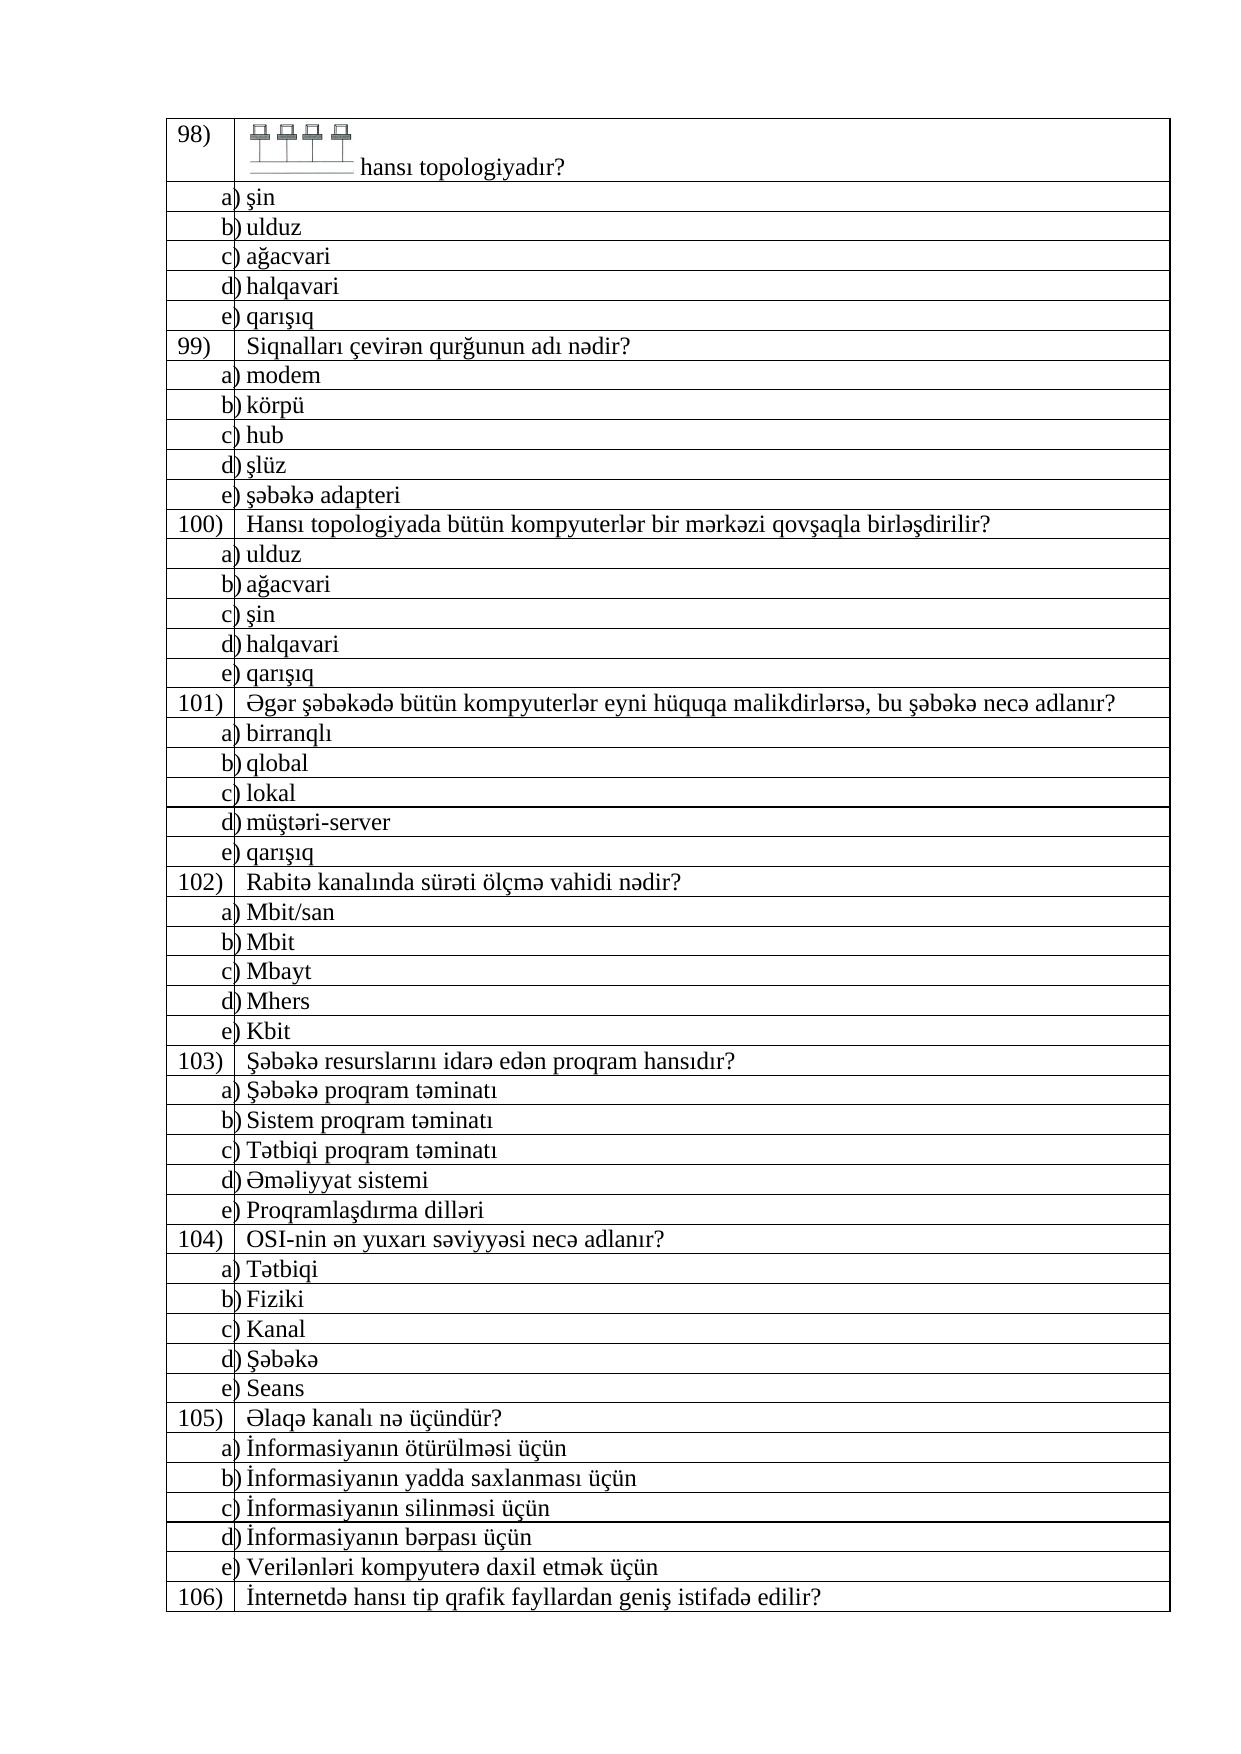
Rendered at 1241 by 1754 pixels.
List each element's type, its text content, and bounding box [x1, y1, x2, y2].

table_cell [167, 361, 234, 389]
table_cell [167, 659, 234, 687]
table_cell Rabitə kanalında sürəti ölçmə vahidi nədir? [235, 867, 1169, 896]
table_cell [167, 1076, 234, 1104]
table_cell [167, 182, 234, 211]
table_cell Mbit [235, 927, 1169, 955]
table_cell ulduz [235, 212, 1169, 240]
table_cell müştəri-server [235, 808, 1169, 836]
table_cell [167, 1254, 234, 1283]
table_cell [167, 1552, 234, 1581]
table_cell ulduz [235, 539, 1169, 568]
table_cell [167, 1016, 234, 1045]
table_cell körpü [235, 390, 1169, 419]
table_cell [167, 1284, 234, 1313]
table_cell [167, 927, 234, 955]
table_cell Proqramlaşdırma dilləri [235, 1195, 1169, 1223]
table_cell [167, 450, 234, 479]
table_cell [167, 1463, 234, 1492]
table_cell İnformasiyanın silinməsi üçün [235, 1493, 1169, 1521]
table_cell [167, 1344, 234, 1372]
table_cell [167, 718, 234, 747]
table_cell [167, 569, 234, 598]
table_cell hansı topologiyadır? [235, 119, 1169, 181]
table_cell Seans [235, 1374, 1169, 1402]
table_cell Əməliyyat sistemi [235, 1165, 1169, 1194]
table_cell Mbit/san [235, 897, 1169, 926]
table_cell [167, 119, 234, 181]
table_cell [167, 539, 234, 568]
table_cell şin [235, 182, 1169, 211]
table_cell [167, 867, 234, 896]
table_cell modem [235, 361, 1169, 389]
table_cell Sistem proqram təminatı [235, 1105, 1169, 1134]
table_cell [167, 301, 234, 330]
table_cell [167, 271, 234, 300]
table_cell [167, 480, 234, 508]
table_cell [167, 599, 234, 628]
table_cell lokal [235, 778, 1169, 806]
table_cell Kanal [235, 1314, 1169, 1343]
table_cell [167, 212, 234, 240]
table_cell qarışıq [235, 837, 1169, 866]
table_cell [167, 1046, 234, 1074]
table_cell OSI-nin ən yuxarı səviyyəsi necə adlanır? [235, 1225, 1169, 1253]
table_cell [167, 1403, 234, 1432]
table_cell qarışıq [235, 659, 1169, 687]
table_cell ağacvari [235, 241, 1169, 270]
table_cell [167, 1374, 234, 1402]
table_cell İnformasiyanın ötürülməsi üçün [235, 1433, 1169, 1462]
table_cell [167, 956, 234, 985]
table_cell [167, 808, 234, 836]
table_cell Şəbəkə [235, 1344, 1169, 1372]
table_cell [167, 331, 234, 359]
table_cell [167, 390, 234, 419]
table_cell Verilənləri kompyuterə daxil etmək üçün [235, 1552, 1169, 1581]
table_cell Fiziki [235, 1284, 1169, 1313]
table_cell İnformasiyanın yadda saxlanması üçün [235, 1463, 1169, 1492]
table_cell [167, 1314, 234, 1343]
table_cell Əgər şəbəkədə bütün kompyuterlər eyni hüquqa malikdirlərsə, bu şəbəkə necə adlanır? [235, 688, 1169, 717]
table_cell Şəbəkə proqram təminatı [235, 1076, 1169, 1104]
table_cell Kbit [235, 1016, 1169, 1045]
table_cell Tətbiqi proqram təminatı [235, 1135, 1169, 1164]
table_cell halqavari [235, 271, 1169, 300]
table_cell [167, 688, 234, 717]
table_cell Siqnalları çevirən qurğunun adı nədir? [235, 331, 1169, 359]
table_cell [167, 897, 234, 926]
table_cell Mhers [235, 986, 1169, 1015]
table_cell ağacvari [235, 569, 1169, 598]
table_cell qlobal [235, 748, 1169, 777]
table_cell [167, 1195, 234, 1223]
table_cell [167, 241, 234, 270]
table_cell Mbayt [235, 956, 1169, 985]
table_cell Şəbəkə resurslarını idarə edən proqram hansıdır? [235, 1046, 1169, 1074]
table_cell İnformasiyanın bərpası üçün [235, 1523, 1169, 1551]
table_cell birranqlı [235, 718, 1169, 747]
table_cell [167, 837, 234, 866]
table_cell qarışıq [235, 301, 1169, 330]
table_cell [167, 748, 234, 777]
table_cell [167, 1225, 234, 1253]
table_cell [167, 420, 234, 449]
table_cell halqavari [235, 629, 1169, 657]
table_cell [167, 1135, 234, 1164]
table_cell [167, 1433, 234, 1462]
table_cell [167, 1493, 234, 1521]
table_cell [167, 1523, 234, 1551]
table_cell [167, 629, 234, 657]
table_cell İnternetdə hansı tip qrafik fayllardan geniş istifadə edilir? [235, 1582, 1169, 1611]
table_cell hub [235, 420, 1169, 449]
table_cell şəbəkə adapteri [235, 480, 1169, 508]
table_cell [167, 1105, 234, 1134]
table_cell [167, 1165, 234, 1194]
table_cell Əlaqə kanalı nə üçündür? [235, 1403, 1169, 1432]
table_cell şlüz [235, 450, 1169, 479]
table_cell [167, 1582, 234, 1611]
table_cell şin [235, 599, 1169, 628]
table_cell Tətbiqi [235, 1254, 1169, 1283]
table_cell Hansı topologiyada bütün kompyuterlər bir mərkəzi qovşaqla birləşdirilir? [235, 510, 1169, 538]
table_cell [167, 778, 234, 806]
table_cell [167, 986, 234, 1015]
table_cell [167, 510, 234, 538]
